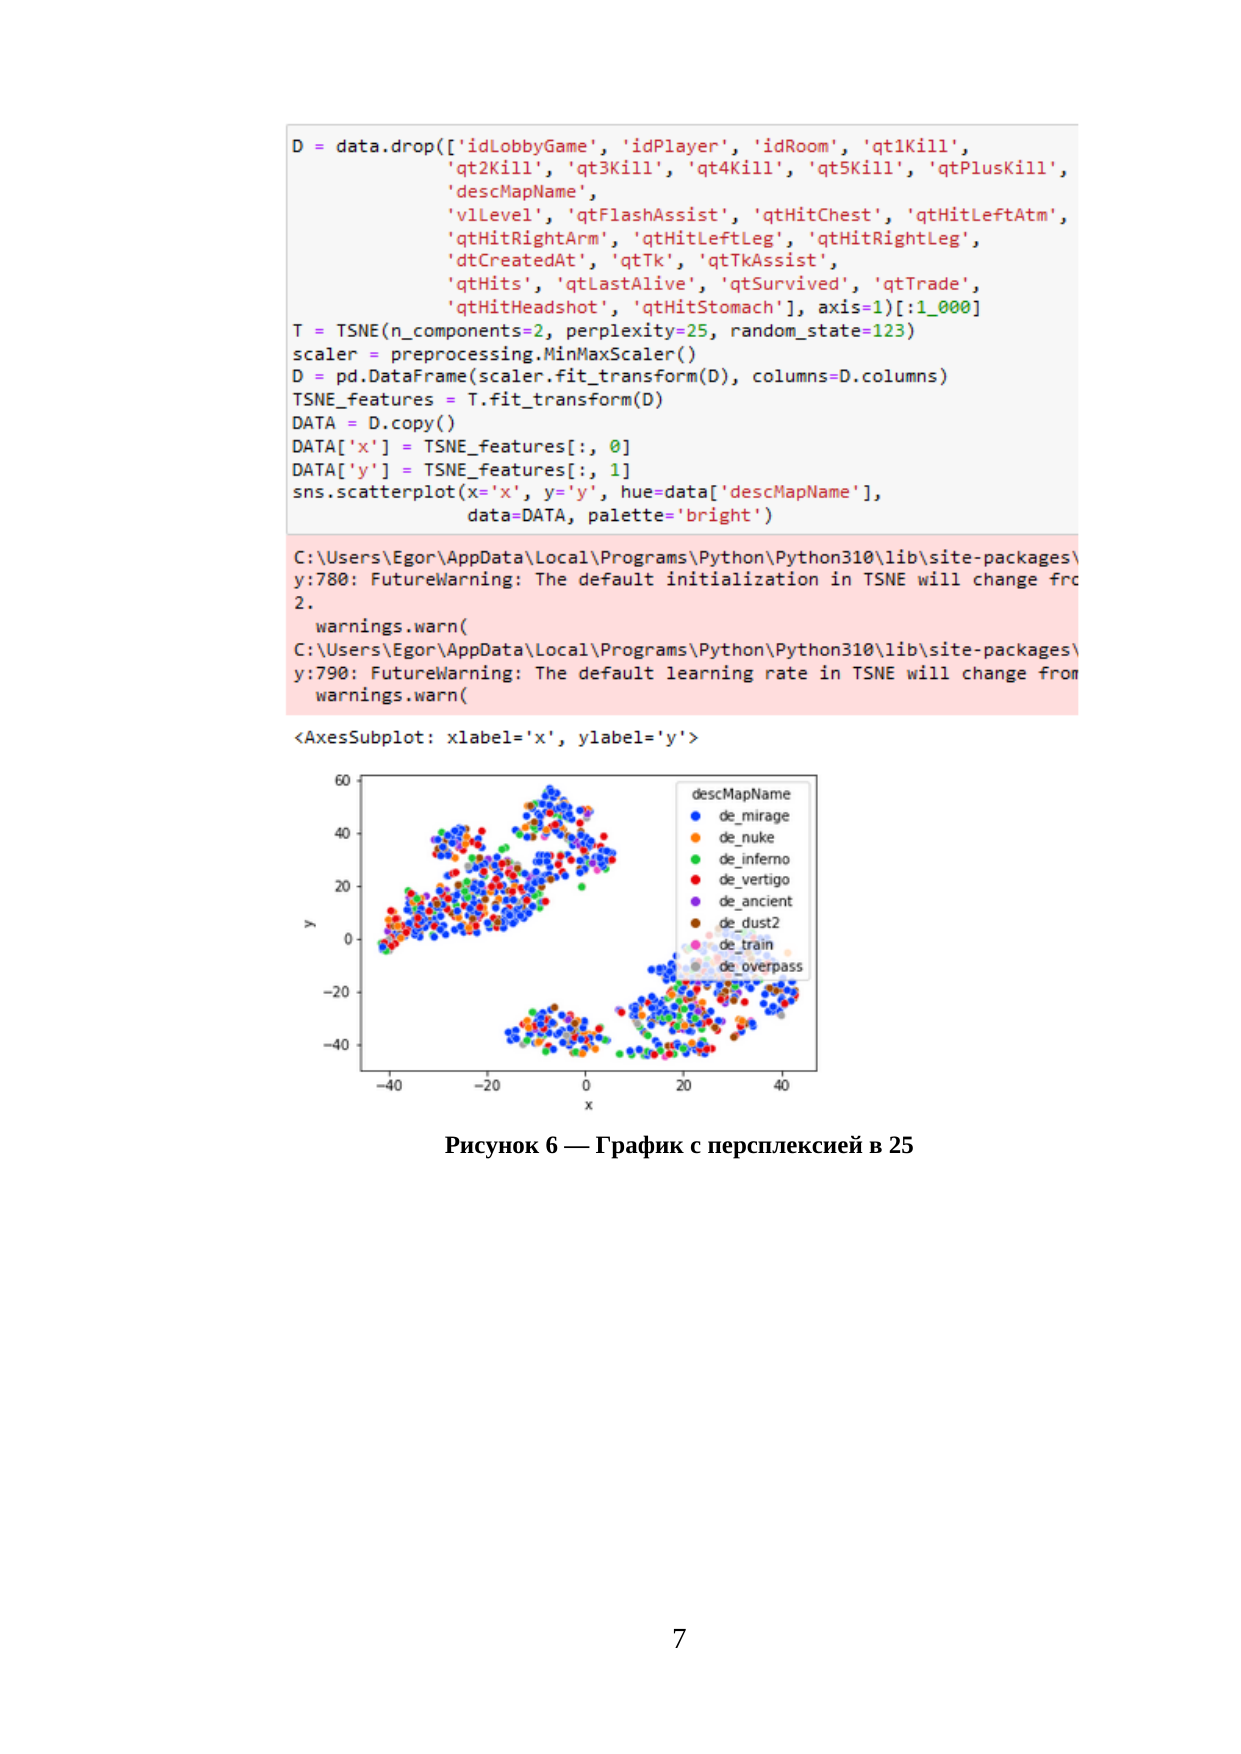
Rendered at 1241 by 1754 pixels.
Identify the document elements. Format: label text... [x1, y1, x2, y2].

picture [280, 118, 1079, 1119]
text Рисунок 6 — График с персплексией в 25 [177, 1130, 1181, 1159]
